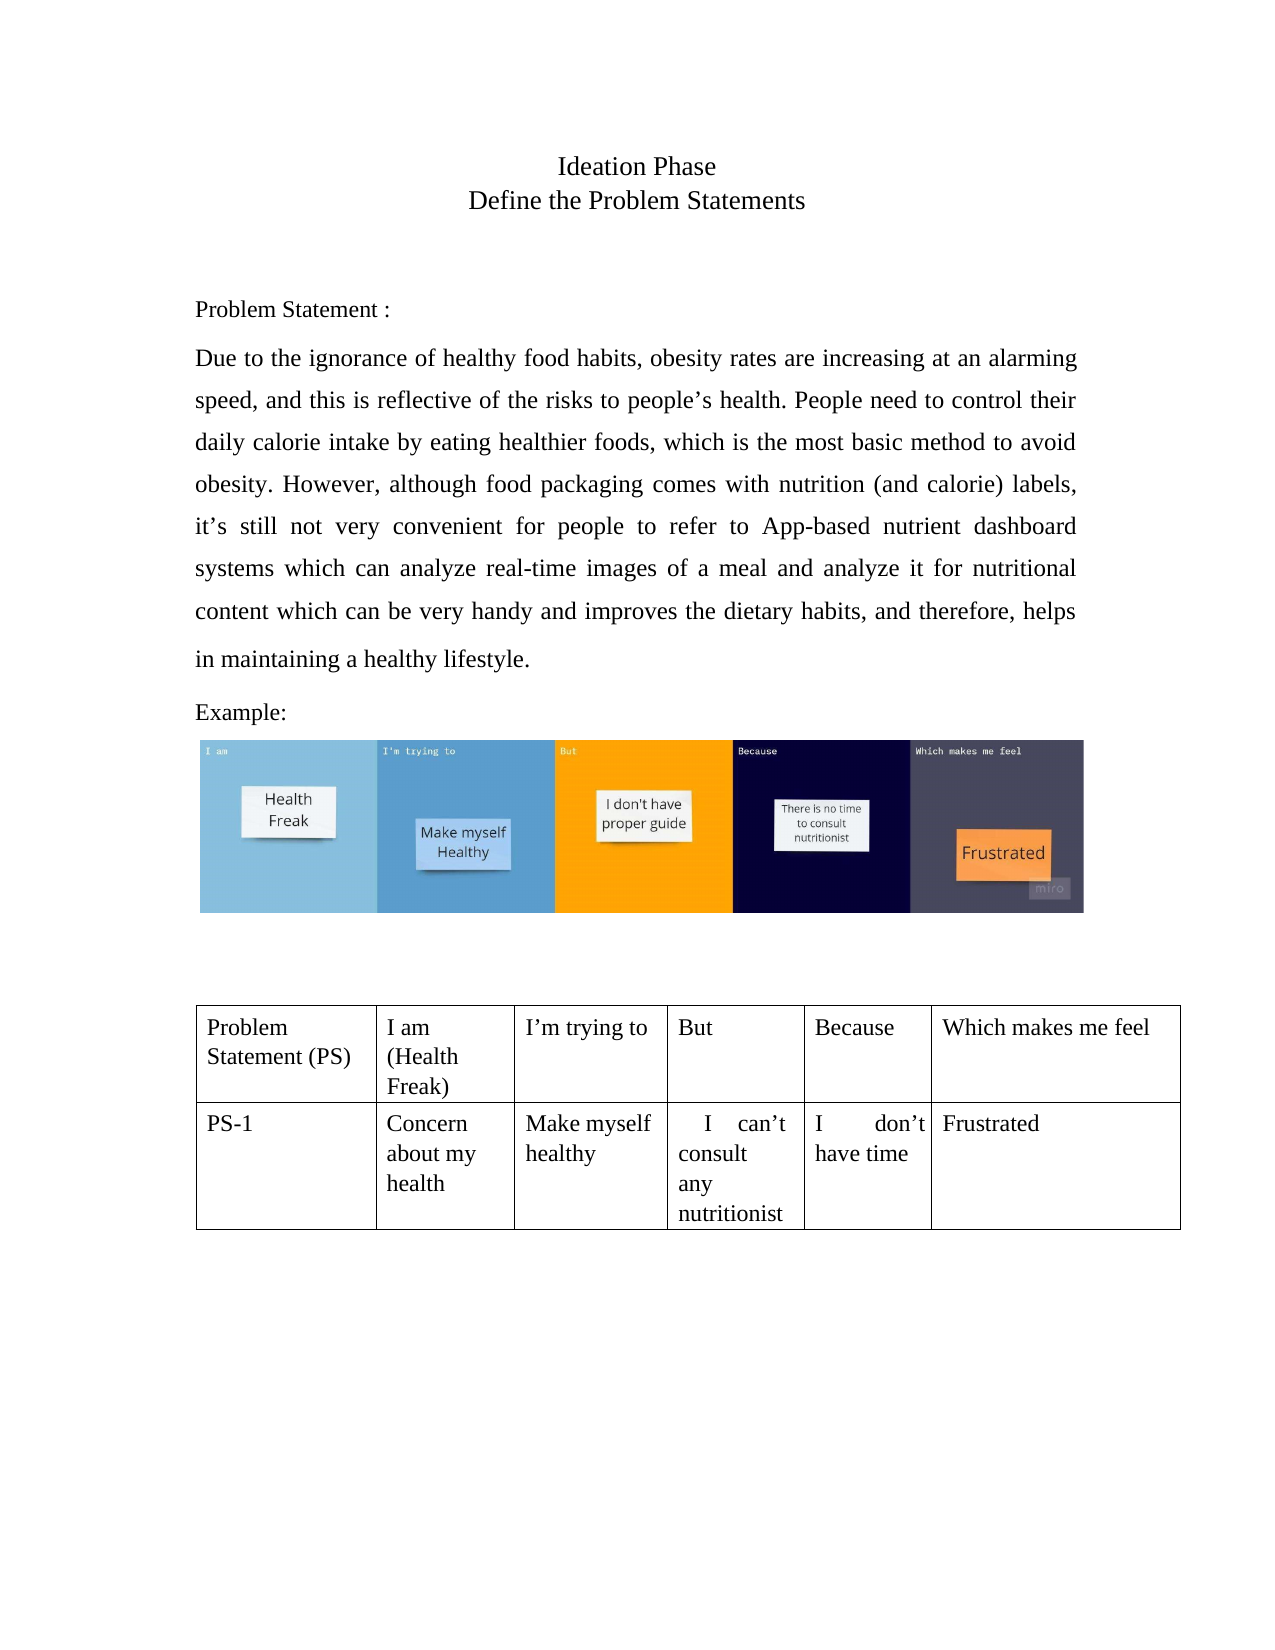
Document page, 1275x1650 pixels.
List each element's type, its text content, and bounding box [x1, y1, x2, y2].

table_cell PS-1 [197, 1103, 376, 1229]
table_cell I don’t have time [805, 1103, 931, 1229]
picture [200, 740, 1084, 913]
table_header Problem Statement (PS) [197, 1006, 376, 1102]
table_cell Frustrated [932, 1103, 1180, 1229]
table_header I’m trying to [515, 1006, 667, 1102]
table_header I am (Health Freak) [377, 1006, 514, 1102]
text Due to the ignorance of healthy food habits, obesity rates are increasing at an alarming speed, and this is reflective of the risks to people’s health. People need to control their daily calorie intake by eating healthier foods, which is the most basic method to avoid obesity. However, although food packaging comes with nutrition (and calorie) labels, it’s still not very convenient for people to refer to App-based nutrient dashboard systems which can analyze real-time images of a meal and analyze it for nutritional content which can be very handy and improves the dietary habits, and therefore, helps in maintaining a healthy lifestyle. [195, 343, 1078, 674]
text Define the Problem Statements [195, 184, 1079, 215]
table_header Which makes me feel [932, 1006, 1180, 1102]
table_cell Concern about my health [377, 1103, 514, 1229]
table_cell I can’t consult any nutritionist [668, 1103, 804, 1229]
table_header Because [805, 1006, 931, 1102]
text Ideation Phase [195, 150, 1078, 181]
table_cell Make myself healthy [515, 1103, 667, 1229]
table_header But [668, 1006, 804, 1102]
text Example: [195, 698, 1084, 726]
text Problem Statement : [195, 295, 1084, 323]
